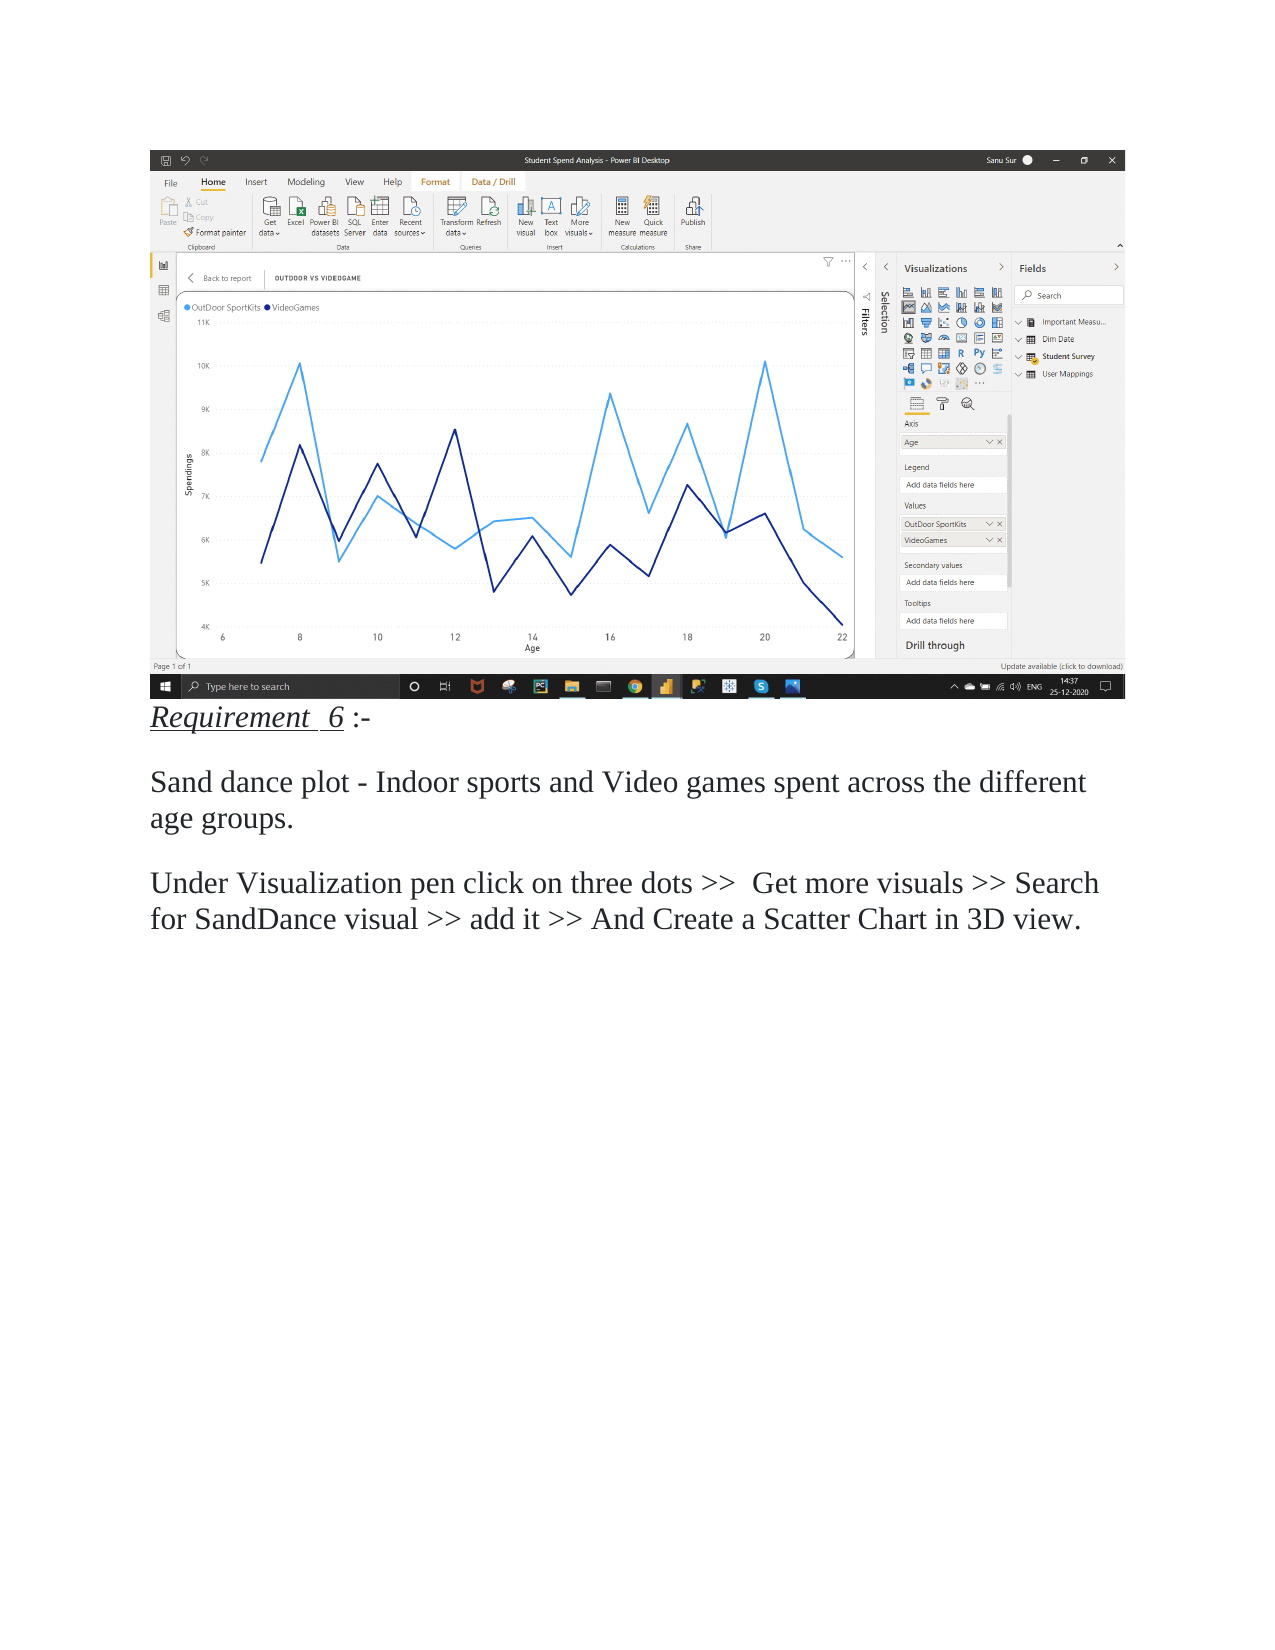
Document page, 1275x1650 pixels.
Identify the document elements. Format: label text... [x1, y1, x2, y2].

text Sand dance plot - Indoor sports and Video games spent across the different age groups. [150, 763, 1125, 835]
text Requirement 6 :- [150, 699, 1125, 734]
picture [150, 150, 1125, 699]
text Under Visualization pen click on three dots >> Get more visuals >> Search for SandDance visual >> add it >> And Create a Scatter Chart in 3D view. [150, 864, 1125, 936]
